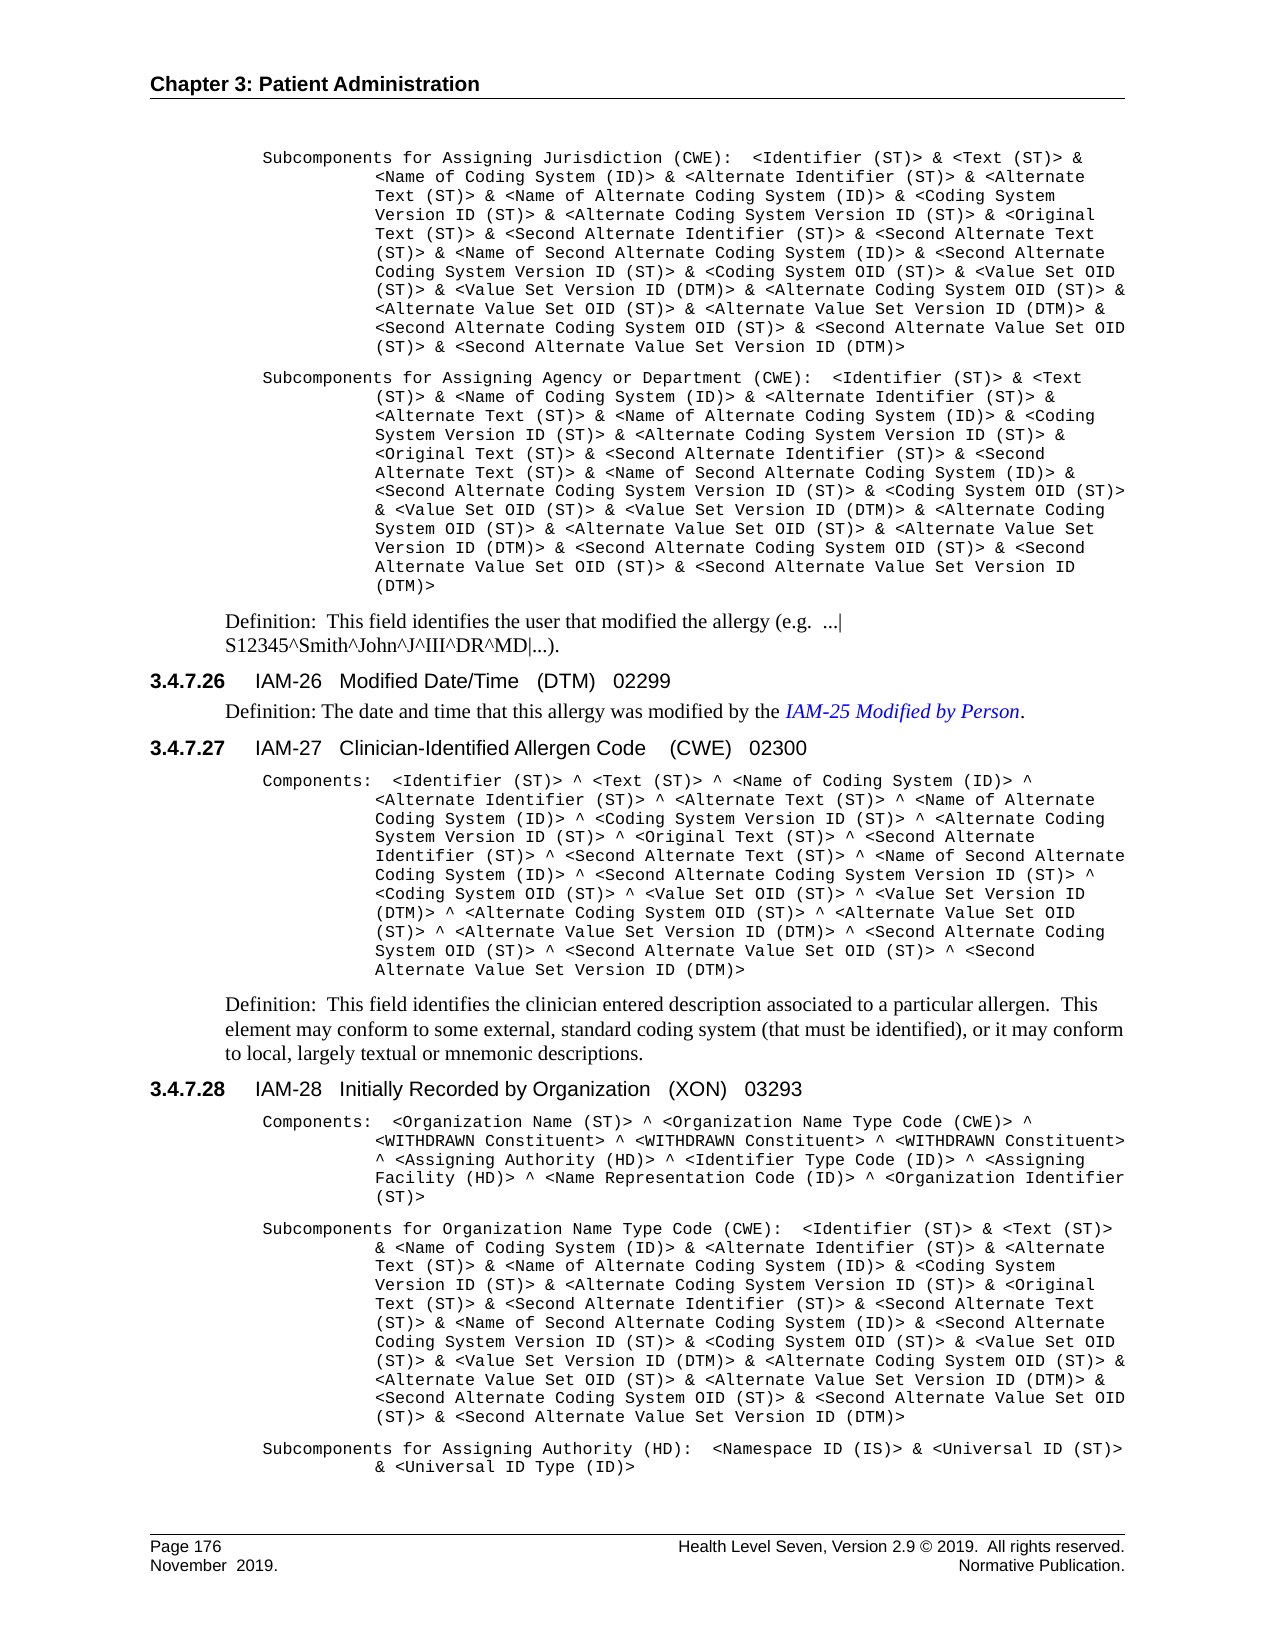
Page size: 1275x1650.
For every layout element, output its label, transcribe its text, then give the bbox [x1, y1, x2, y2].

subtitle IAM-27 Clinician-Identified Allergen Code (CWE) 02300 [150, 736, 1125, 760]
text Definition: The date and time that this allergy was modified by the IAM-25 Modified by Person. [225, 699, 1125, 723]
text Components: <Identifier (ST)> ^ <Text (ST)> ^ <Name of Coding System (ID)> ^ <Alternate Identifier (ST)> ^ <Alternate Text (ST)> ^ <Name of Alternate Coding System (ID)> ^ <Coding System Version ID (ST)> ^ <Alternate Coding System Version ID (ST)> ^ <Original Text (ST)> ^ <Second Alternate Identifier (ST)> ^ <Second Alternate Text (ST)> ^ <Name of Second Alternate Coding System (ID)> ^ <Second Alternate Coding System Version ID (ST)> ^ <Coding System OID (ST)> ^ <Value Set OID (ST)> ^ <Value Set Version ID (DTM)> ^ <Alternate Coding System OID (ST)> ^ <Alternate Value Set OID (ST)> ^ <Alternate Value Set Version ID (DTM)> ^ <Second Alternate Coding System OID (ST)> ^ <Second Alternate Value Set OID (ST)> ^ <Second Alternate Value Set Version ID (DTM)> [262, 772, 1125, 980]
subtitle IAM-26 Modified Date/Time (DTM) 02299 [150, 669, 1125, 693]
subtitle IAM-28 Initially Recorded by Organization (XON) 03293 [150, 1077, 1125, 1101]
text Subcomponents for Assigning Authority (HD): <Namespace ID (IS)> & <Universal ID (ST)> & <Universal ID Type (ID)> [262, 1440, 1125, 1478]
text Definition: This field identifies the user that modified the allergy (e.g. ...|S12345^Smith^John^J^III^DR^MD|...). [225, 609, 1125, 657]
text Subcomponents for Assigning Agency or Department (CWE): <Identifier (ST)> & <Text (ST)> & <Name of Coding System (ID)> & <Alternate Identifier (ST)> & <Alternate Text (ST)> & <Name of Alternate Coding System (ID)> & <Coding System Version ID (ST)> & <Alternate Coding System Version ID (ST)> & <Original Text (ST)> & <Second Alternate Identifier (ST)> & <Second Alternate Text (ST)> & <Name of Second Alternate Coding System (ID)> & <Second Alternate Coding System Version ID (ST)> & <Coding System OID (ST)> & <Value Set OID (ST)> & <Value Set Version ID (DTM)> & <Alternate Coding System OID (ST)> & <Alternate Value Set OID (ST)> & <Alternate Value Set Version ID (DTM)> & <Second Alternate Coding System OID (ST)> & <Second Alternate Value Set OID (ST)> & <Second Alternate Value Set Version ID (DTM)> [262, 370, 1125, 596]
text Subcomponents for Assigning Jurisdiction (CWE): <Identifier (ST)> & <Text (ST)> & <Name of Coding System (ID)> & <Alternate Identifier (ST)> & <Alternate Text (ST)> & <Name of Alternate Coding System (ID)> & <Coding System Version ID (ST)> & <Alternate Coding System Version ID (ST)> & <Original Text (ST)> & <Second Alternate Identifier (ST)> & <Second Alternate Text (ST)> & <Name of Second Alternate Coding System (ID)> & <Second Alternate Coding System Version ID (ST)> & <Coding System OID (ST)> & <Value Set OID (ST)> & <Value Set Version ID (DTM)> & <Alternate Coding System OID (ST)> & <Alternate Value Set OID (ST)> & <Alternate Value Set Version ID (DTM)> & <Second Alternate Coding System OID (ST)> & <Second Alternate Value Set OID (ST)> & <Second Alternate Value Set Version ID (DTM)> [262, 150, 1125, 357]
text Definition: This field identifies the clinician entered description associated to a particular allergen. This element may conform to some external, standard coding system (that must be identified), or it may conform to local, largely textual or mnemonic descriptions. [225, 992, 1125, 1064]
